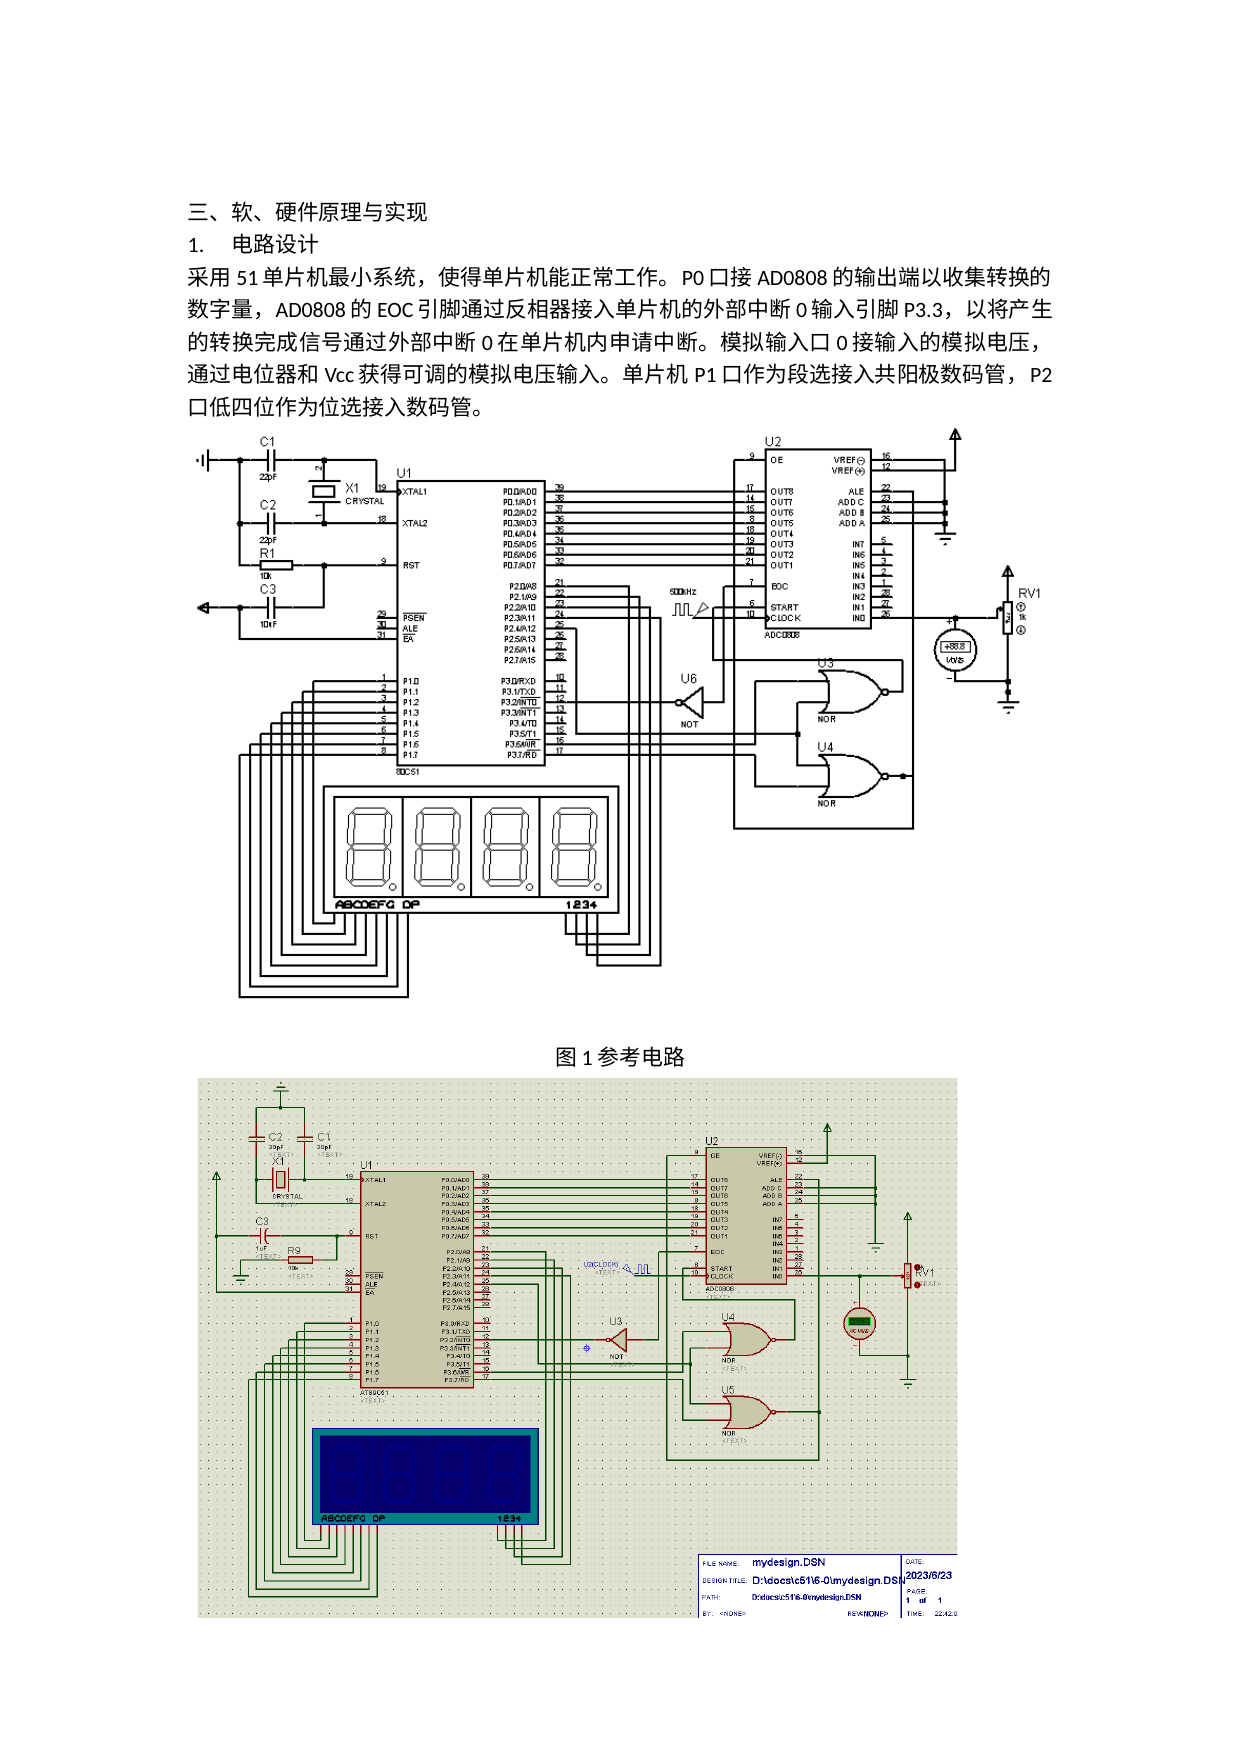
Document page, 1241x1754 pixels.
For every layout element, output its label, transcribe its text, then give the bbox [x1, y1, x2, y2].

text 1. 电路设计 [187, 227, 1053, 259]
picture [197, 1078, 958, 1618]
text 三、软、硬件原理与实现 [187, 194, 1053, 227]
text 图1 参考电路 [187, 1039, 1053, 1072]
text 采用51单片机最小系统，使得单片机能正常工作。P0口接AD0808的输出端以收集转换的数字量，AD0808的EOC引脚通过反相器接入单片机的外部中断0输入引脚P3.3，以将产生的转换完成信号通过外部中断0在单片机内申请中断。模拟输入口0接输入的模拟电压，通过电位器和Vcc获得可调的模拟电压输入。单片机P1口作为段选接入共阳极数码管，P2口低四位作为位选接入数码管。 [187, 259, 1053, 421]
picture [187, 421, 1053, 1014]
